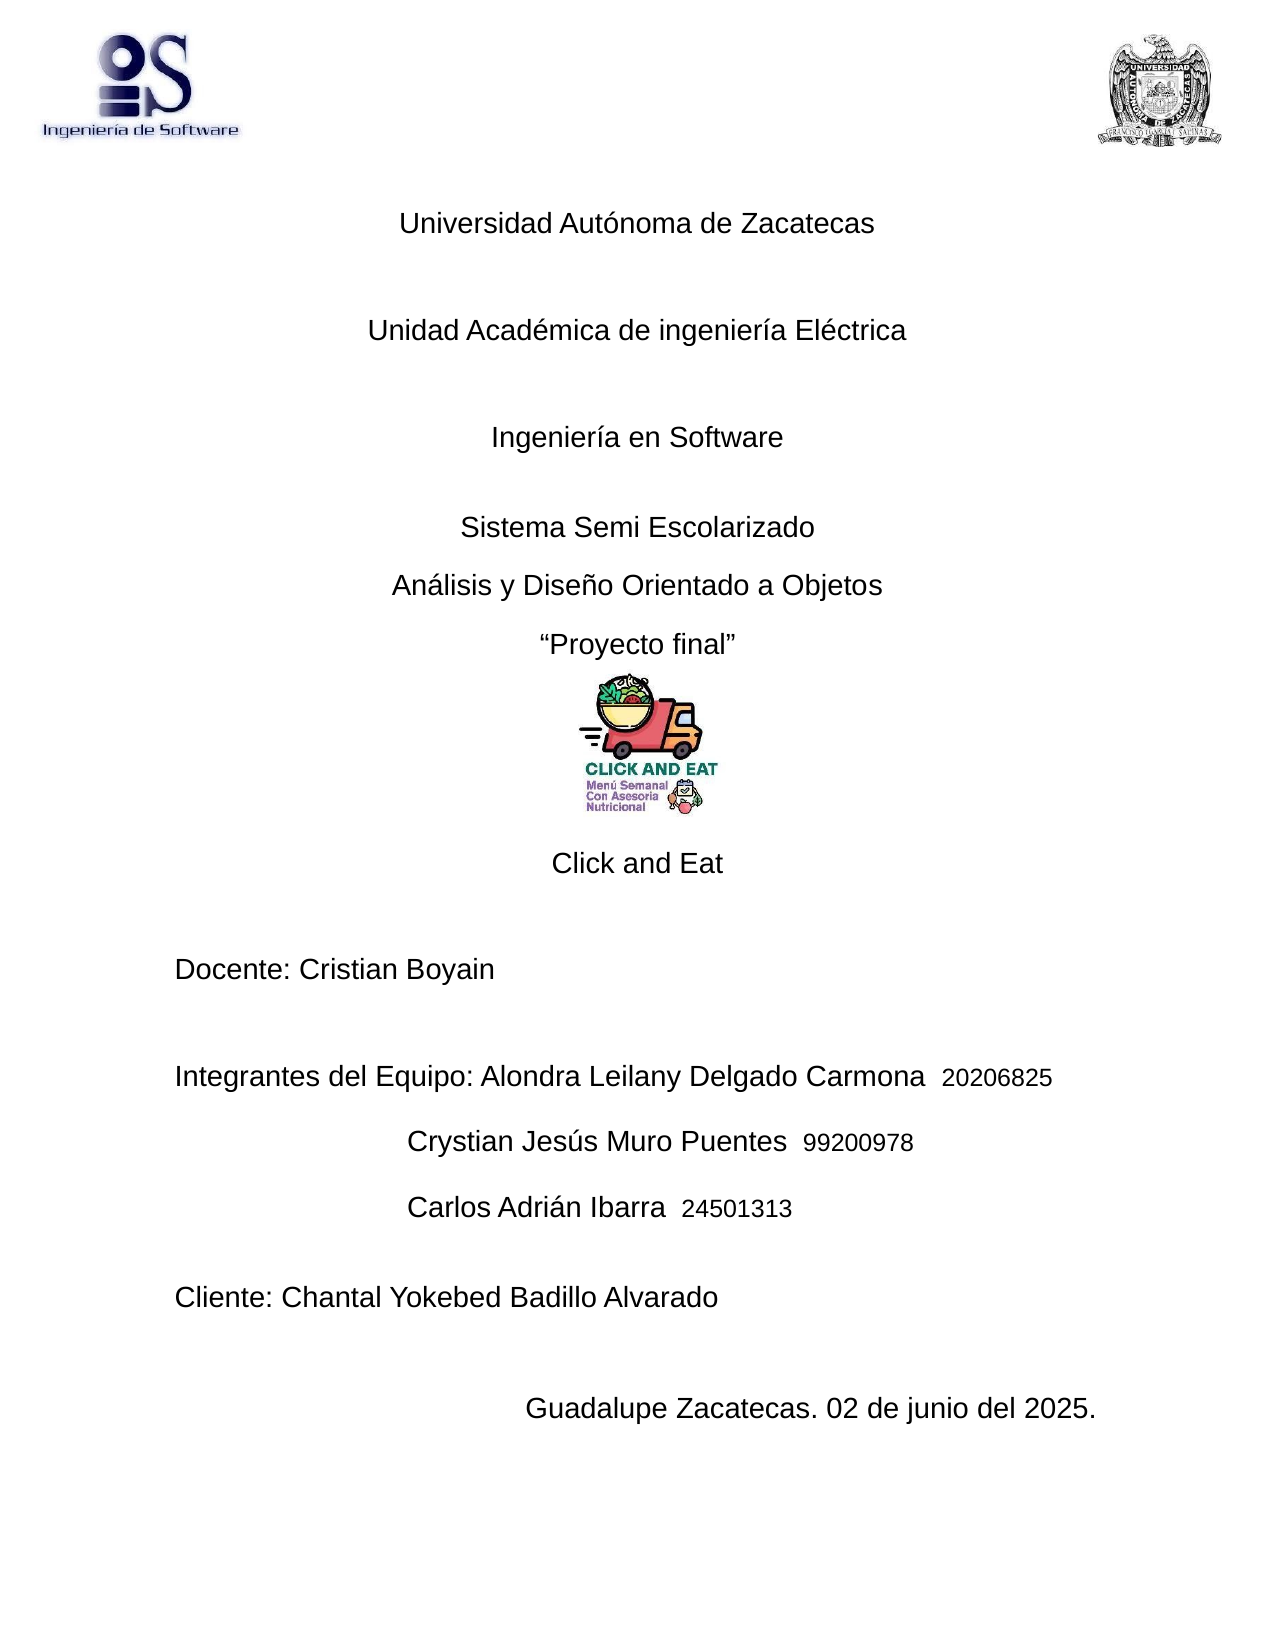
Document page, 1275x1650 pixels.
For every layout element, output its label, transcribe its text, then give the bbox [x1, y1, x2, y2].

text Unidad Académica de ingeniería Eléctrica [176, 313, 1098, 347]
text Sistema Semi Escolarizado [176, 510, 1099, 543]
picture [34, 29, 247, 147]
text Crystian Jesús Muro Puentes 99200978 [174, 1124, 1106, 1157]
text “Proyecto final” [176, 627, 1099, 661]
text Carlos Adrián Ibarra 24501313 [174, 1190, 1106, 1223]
text Integrantes del Equipo: Alondra Leilany Delgado Carmona 20206825 [174, 1059, 1106, 1093]
picture [550, 663, 731, 844]
text Docente: Cristian Boyain [174, 952, 1106, 986]
picture [1097, 34, 1222, 147]
text Click and Eat [176, 846, 1099, 879]
text Ingeniería en Software [176, 420, 1099, 453]
text Guadalupe Zacatecas. 02 de junio del 2025. [176, 1391, 1097, 1424]
text Universidad Autónoma de Zacatecas [176, 207, 1098, 240]
text Análisis y Diseño Orientado a Objetos [176, 568, 1098, 602]
text Cliente: Chantal Yokebed Badillo Alvarado [174, 1280, 1106, 1314]
